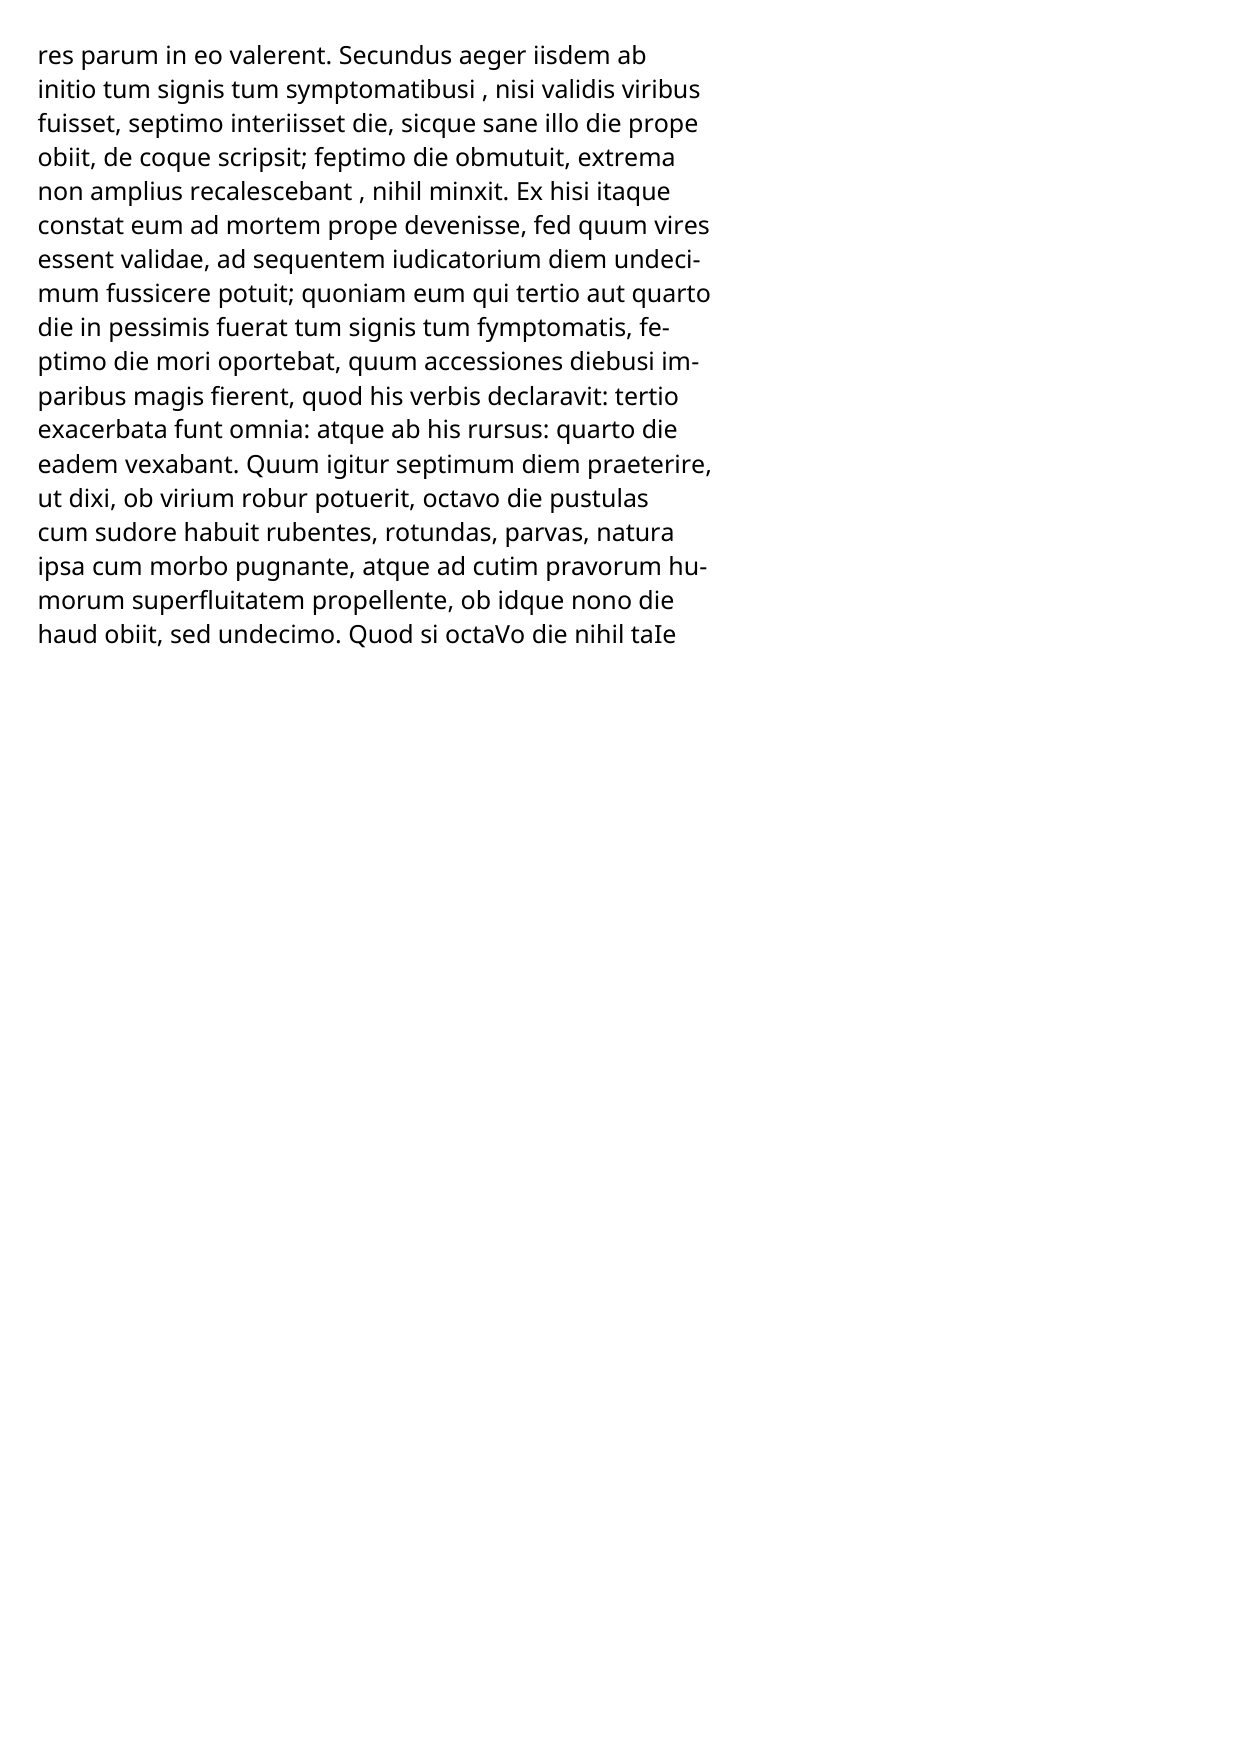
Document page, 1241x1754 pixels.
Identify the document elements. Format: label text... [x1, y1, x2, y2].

text res parum in eo valerent. Secundus aeger iisdem ab initio tum signis tum symptomatibusi , nisi validis viribus fuisset, septimo interiisset die, sicque sane illo die prope obiit, de coque scripsit; feptimo die obmutuit, extrema non amplius recalescebant , nihil minxit. Ex hisi itaque constat eum ad mortem prope devenisse, fed quum vires essent validae, ad sequentem iudicatorium diem undeci- mum fussicere potuit; quoniam eum qui tertio aut quarto die in pessimis fuerat tum signis tum fymptomatis, fe- ptimo die mori oportebat, quum accessiones diebusi im- paribus magis fierent, quod his verbis declaravit: tertio exacerbata funt omnia: atque ab his rursus: quarto die eadem vexabant. Quum igitur septimum diem praeterire, ut dixi, ob virium robur potuerit, octavo die pustulas cum sudore habuit rubentes, rotundas, parvas, natura ipsa cum morbo pugnante, atque ad cutim pravorum hu- morum superfluitatem propellente, ob idque nono die haud obiit, sed undecimo. Quod si octaVo die nihil taIe [37, 37, 1203, 651]
